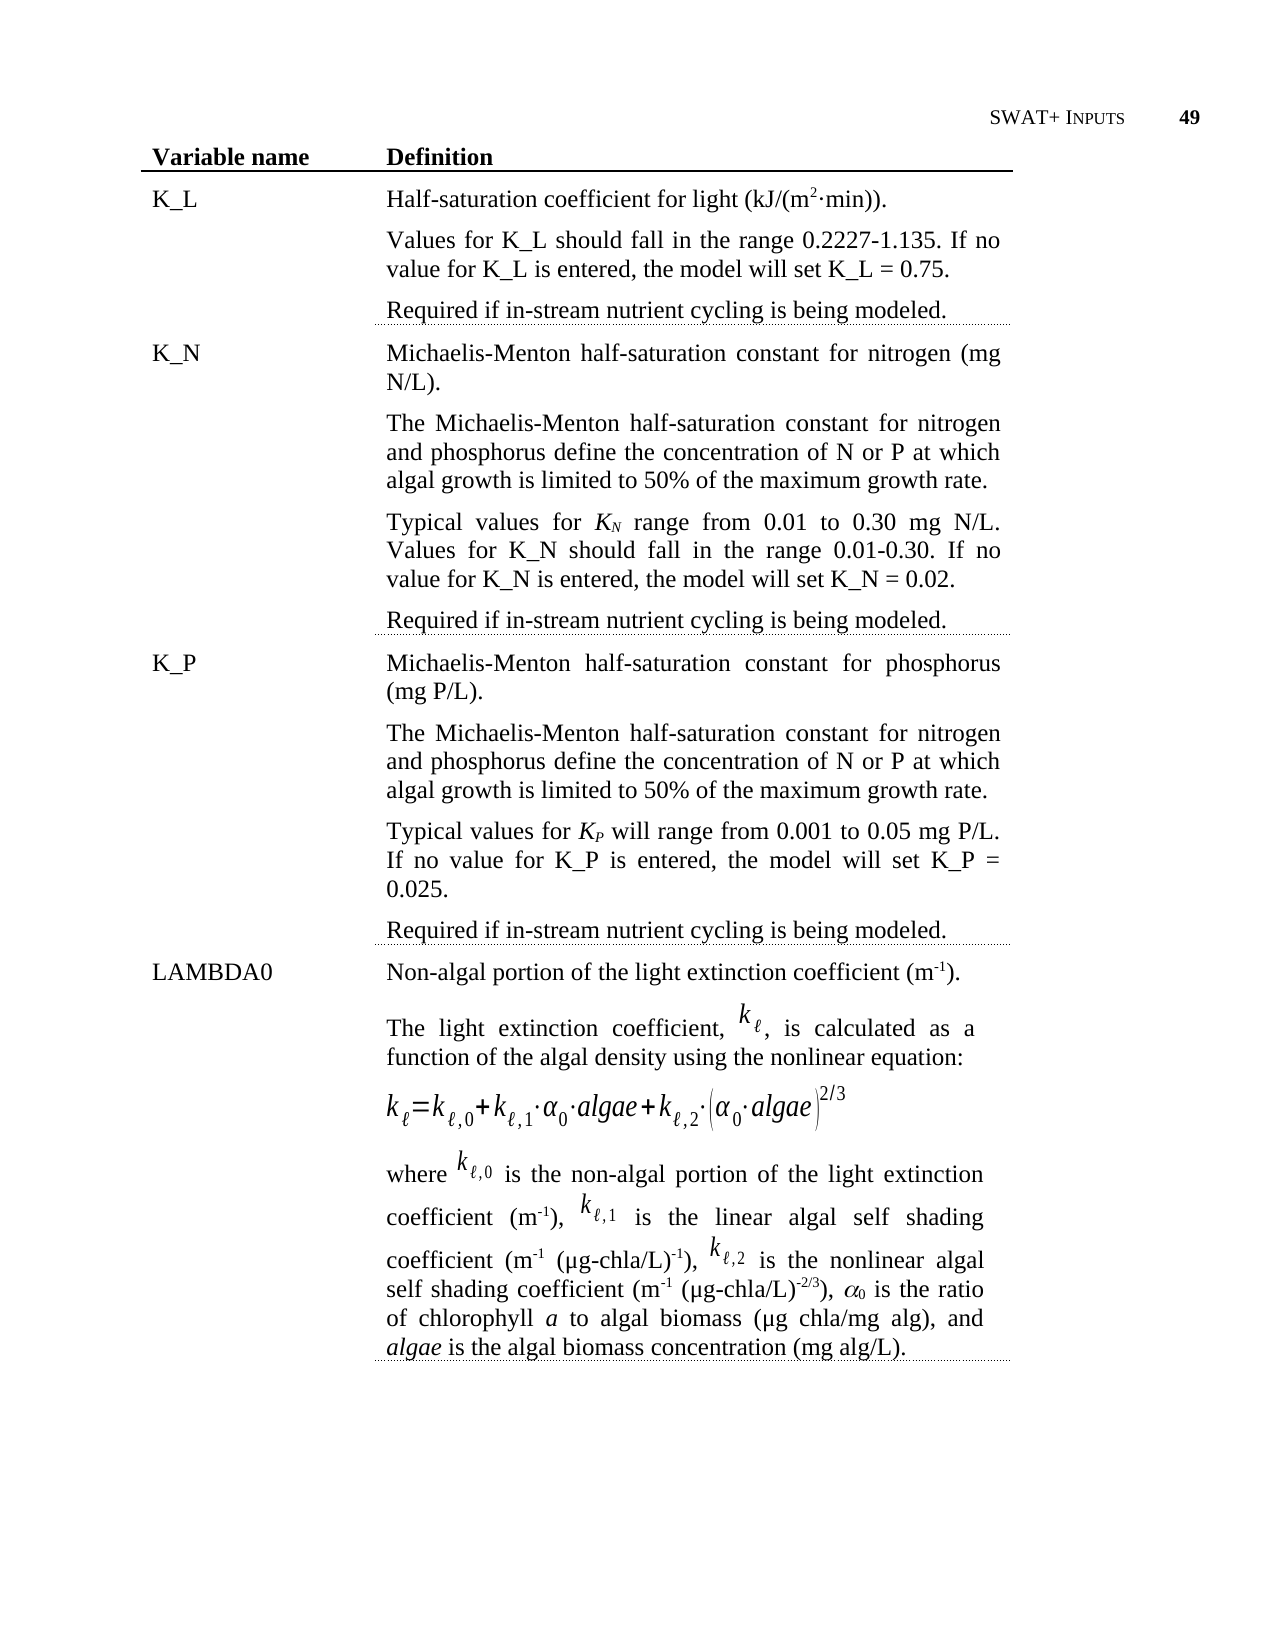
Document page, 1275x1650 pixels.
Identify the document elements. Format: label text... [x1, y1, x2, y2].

table_cell Michaelis-Menton half-saturation constant for phosphorus (mg P/L). The Michaelis-Menton half-saturation constant for nitrogen and phosphorus define the concentration of N or P at which algal growth is limited to 50% of the maximum growth rate. Typical values for KP will range from 0.001 to 0.05 mg P/L. If no value for K_P is entered, the model will set K_P = 0.025. Required if in-stream nutrient cycling is being modeled. [375, 634, 1012, 944]
table_cell Non-algal portion of the light extinction coefficient (m-1). The light extinction coefficient, , is calculated as a function of the algal density using the nonlinear equation: where is the non-algal portion of the light extinction coefficient (m-1), is the linear algal self shading coefficient (m-1 (μg-chla/L)-1), is the nonlinear algal self shading coefficient (m-1 (μg-chla/L)-2/3), 0 is the ratio of chlorophyll a to algal biomass (μg chla/mg alg), and algae is the algal biomass concentration (mg alg/L). [375, 944, 1012, 1360]
table_cell lambda0 [141, 944, 375, 1360]
table_cell k_l [141, 172, 375, 324]
table_cell k_p [141, 634, 375, 944]
table_header Variable name [141, 129, 375, 170]
table_cell Michaelis-Menton half-saturation constant for nitrogen (mg N/L). The Michaelis-Menton half-saturation constant for nitrogen and phosphorus define the concentration of N or P at which algal growth is limited to 50% of the maximum growth rate. Typical values for KN range from 0.01 to 0.30 mg N/L. Values for K_N should fall in the range 0.01-0.30. If no value for K_N is entered, the model will set K_N = 0.02. Required if in-stream nutrient cycling is being modeled. [375, 324, 1012, 634]
table_cell Half-saturation coefficient for light (kJ/(m2·min)). Values for K_L should fall in the range 0.2227-1.135. If no value for K_L is entered, the model will set K_L = 0.75. Required if in-stream nutrient cycling is being modeled. [375, 172, 1012, 324]
table_header Definition [375, 129, 1012, 170]
table_cell k_n [141, 324, 375, 634]
